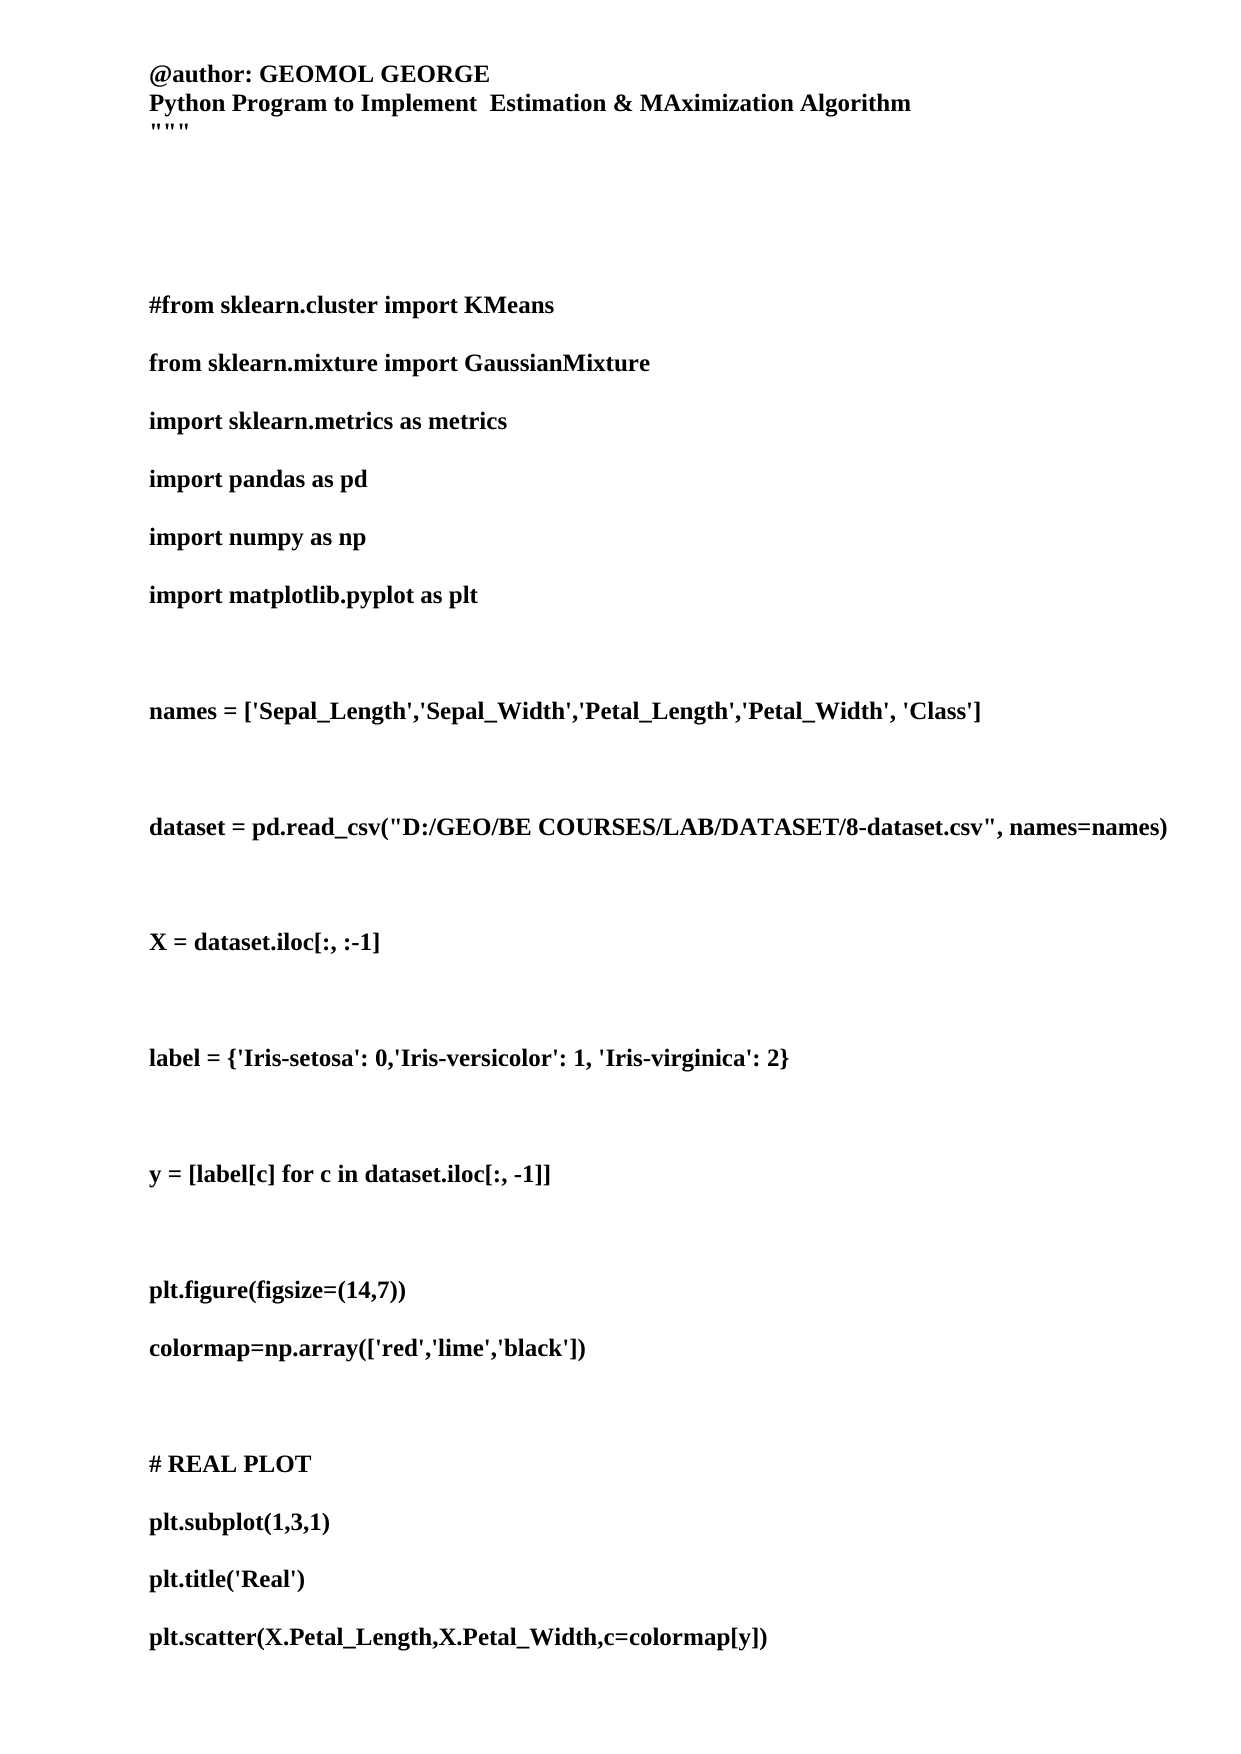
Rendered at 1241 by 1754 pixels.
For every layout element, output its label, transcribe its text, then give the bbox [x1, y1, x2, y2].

text names = ['Sepal_Length','Sepal_Width','Petal_Length','Petal_Width', 'Class'] [149, 696, 1181, 724]
text colormap=np.array(['red','lime','black']) [149, 1333, 1181, 1362]
text plt.title('Real') [149, 1564, 1181, 1593]
text import numpy as np [149, 522, 1181, 551]
text plt.figure(figsize=(14,7)) [149, 1275, 1181, 1304]
text Python Program to Implement Estimation & MAximization Algorithm [149, 88, 1181, 117]
text import pandas as pd [149, 464, 1181, 493]
text @author: GEOMOL GEORGE [149, 59, 1181, 88]
text import sklearn.metrics as metrics [149, 406, 1181, 435]
text X = dataset.iloc[:, :-1] [149, 927, 1181, 956]
text import matplotlib.pyplot as plt [149, 580, 1181, 609]
text y = [label[c] for c in dataset.iloc[:, -1]] [149, 1159, 1181, 1188]
text label = {'Iris-setosa': 0,'Iris-versicolor': 1, 'Iris-virginica': 2} [149, 1043, 1181, 1072]
text from sklearn.mixture import GaussianMixture [149, 348, 1181, 377]
text """ [149, 117, 1181, 145]
text plt.subplot(1,3,1) [149, 1507, 1181, 1535]
text plt.scatter(X.Petal_Length,X.Petal_Width,c=colormap[y]) [149, 1622, 1181, 1651]
text # REAL PLOT [149, 1449, 1181, 1477]
text #from sklearn.cluster import KMeans [149, 290, 1181, 319]
text dataset = pd.read_csv("D:/GEO/BE COURSES/LAB/DATASET/8-dataset.csv", names=names) [149, 812, 1181, 840]
